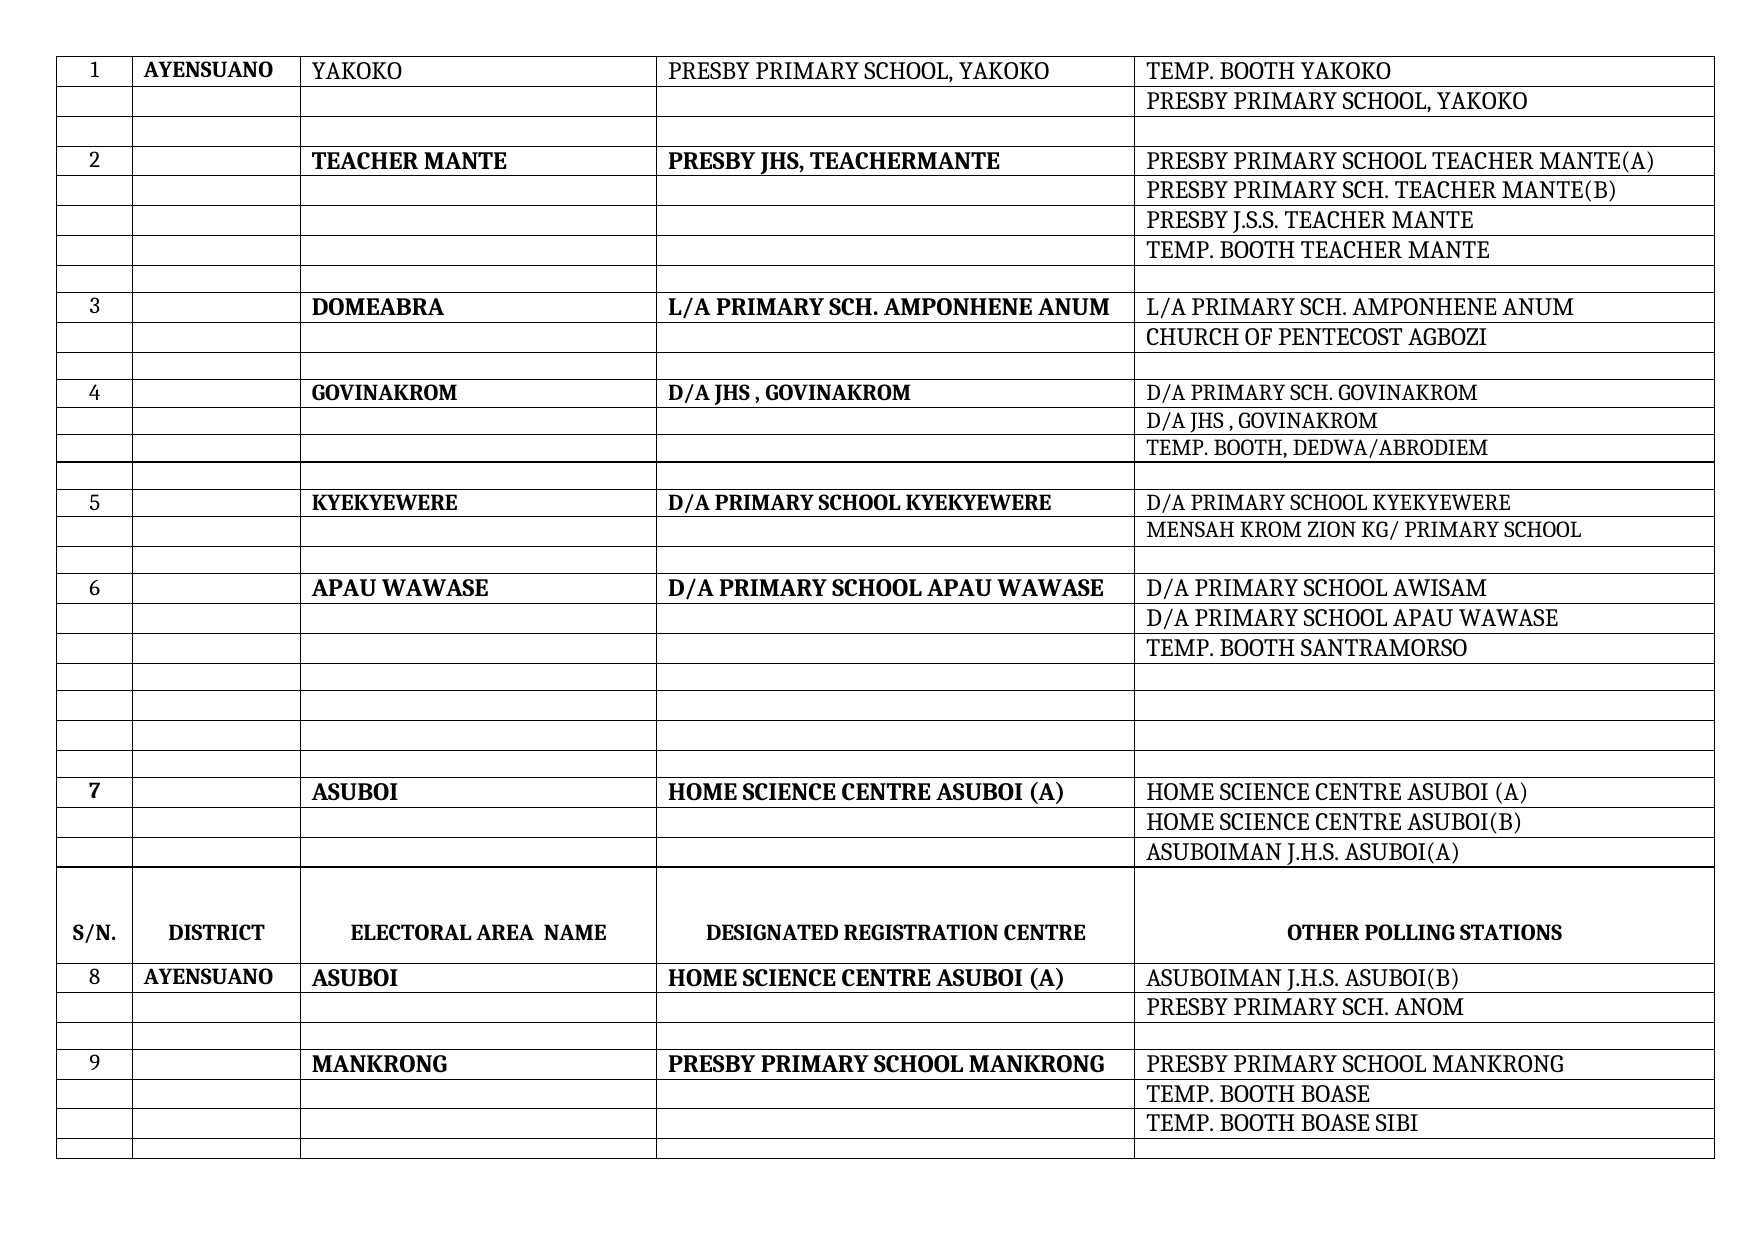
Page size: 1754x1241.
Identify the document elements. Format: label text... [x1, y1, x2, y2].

table_cell [301, 1023, 656, 1049]
table_cell PRESBY J.S.S. TEACHER MANTE [1135, 206, 1714, 235]
table_cell 4 [57, 380, 132, 407]
table_cell [657, 547, 1134, 573]
table_cell D/A JHS , GOVINAKROM [1135, 408, 1714, 434]
table_cell [301, 435, 656, 461]
table_cell [657, 1109, 1134, 1138]
table_cell [57, 266, 132, 292]
table_cell [301, 1139, 656, 1158]
table_cell [657, 206, 1134, 235]
table_cell [657, 176, 1134, 205]
table_cell [657, 266, 1134, 292]
table_cell [1135, 1139, 1714, 1158]
table_cell [133, 1050, 300, 1078]
table_cell [57, 808, 132, 837]
table_cell [133, 1080, 300, 1108]
table_cell HOME SCIENCE CENTRE ASUBOI (A) [657, 778, 1134, 807]
table_cell [657, 463, 1134, 489]
table_cell [657, 353, 1134, 379]
table_cell [301, 634, 656, 663]
table_cell [133, 751, 300, 777]
table_cell [301, 463, 656, 489]
table_cell 3 [57, 293, 132, 322]
table_cell [57, 691, 132, 720]
table_cell 7 [57, 778, 132, 807]
table_cell [657, 634, 1134, 663]
table_cell TEMP. BOOTH SANTRAMORSO [1135, 634, 1714, 663]
table_cell [657, 604, 1134, 633]
table_cell [133, 435, 300, 461]
table_cell [57, 236, 132, 265]
table_cell AYENSUANO [133, 964, 300, 992]
table_cell KYEKYEWERE [301, 490, 656, 516]
table_cell TEMP. BOOTH BOASE SIBI [1135, 1109, 1714, 1138]
table_cell [133, 721, 300, 750]
table_cell [1135, 117, 1714, 146]
table_cell [657, 323, 1134, 352]
table_cell [301, 176, 656, 205]
table_cell DISTRICT [133, 868, 300, 962]
table_cell DESIGNATED REGISTRATION CENTRE [657, 868, 1134, 962]
table_cell [133, 87, 300, 116]
table_cell [133, 147, 300, 175]
table_cell S/N. [57, 868, 132, 962]
table_cell [133, 236, 300, 265]
table_cell [301, 408, 656, 434]
table_cell TEMP. BOOTH, DEDWA/ABRODIEM [1135, 435, 1714, 461]
table_cell [657, 1080, 1134, 1108]
table_cell [301, 87, 656, 116]
table_cell [657, 664, 1134, 690]
table_cell D/A PRIMARY SCHOOL KYEKYEWERE [657, 490, 1134, 516]
table_cell [1135, 353, 1714, 379]
table_cell [133, 993, 300, 1022]
table_cell L/A PRIMARY SCH. AMPONHENE ANUM [657, 293, 1134, 322]
table_cell [301, 517, 656, 546]
table_cell [57, 353, 132, 379]
table_cell [133, 778, 300, 807]
table_cell CHURCH OF PENTECOST AGBOZI [1135, 323, 1714, 352]
table_cell [133, 293, 300, 322]
table_cell HOME SCIENCE CENTRE ASUBOI(B) [1135, 808, 1714, 837]
table_cell [133, 490, 300, 516]
table_cell ASUBOIMAN J.H.S. ASUBOI(B) [1135, 964, 1714, 992]
table_cell [301, 117, 656, 146]
table_cell D/A PRIMARY SCHOOL APAU WAWASE [657, 574, 1134, 603]
table_cell MENSAH KROM ZION KG/ PRIMARY SCHOOL [1135, 517, 1714, 546]
table_cell PRESBY PRIMARY SCH. TEACHER MANTE(B) [1135, 176, 1714, 205]
table_cell [133, 634, 300, 663]
table_cell PRESBY PRIMARY SCHOOL TEACHER MANTE(A) [1135, 147, 1714, 175]
table_cell [133, 1139, 300, 1158]
table_cell TEACHER MANTE [301, 147, 656, 175]
table_cell [133, 176, 300, 205]
table_cell [133, 323, 300, 352]
table_cell [57, 206, 132, 235]
table_cell [57, 547, 132, 573]
table_cell [133, 838, 300, 866]
table_cell [57, 664, 132, 690]
table_cell [301, 838, 656, 866]
table_cell 5 [57, 490, 132, 516]
table_cell ASUBOI [301, 778, 656, 807]
table_cell [57, 117, 132, 146]
table_cell [133, 353, 300, 379]
table_cell YAKOKO [301, 57, 656, 86]
table_cell [301, 604, 656, 633]
table_cell L/A PRIMARY SCH. AMPONHENE ANUM [1135, 293, 1714, 322]
table_cell APAU WAWASE [301, 574, 656, 603]
table_cell TEMP. BOOTH BOASE [1135, 1080, 1714, 1108]
table_cell [1135, 721, 1714, 750]
table_cell ELECTORAL AREA NAME [301, 868, 656, 962]
table_cell [57, 993, 132, 1022]
table_cell [657, 691, 1134, 720]
table_cell PRESBY PRIMARY SCH. ANOM [1135, 993, 1714, 1022]
table_cell 1 [57, 57, 132, 86]
table_cell [133, 266, 300, 292]
table_cell [657, 117, 1134, 146]
table_cell [133, 604, 300, 633]
table_cell ASUBOI [301, 964, 656, 992]
table_cell [301, 266, 656, 292]
table_cell [657, 236, 1134, 265]
table_cell [301, 1080, 656, 1108]
table_cell GOVINAKROM [301, 380, 656, 407]
table_cell [301, 236, 656, 265]
table_cell PRESBY PRIMARY SCHOOL MANKRONG [657, 1050, 1134, 1078]
table_cell [301, 691, 656, 720]
table_cell D/A PRIMARY SCHOOL APAU WAWASE [1135, 604, 1714, 633]
table_cell D/A JHS , GOVINAKROM [657, 380, 1134, 407]
table_cell [57, 1139, 132, 1158]
table_cell [657, 1139, 1134, 1158]
table_cell TEMP. BOOTH TEACHER MANTE [1135, 236, 1714, 265]
table_cell [57, 1080, 132, 1108]
table_cell [57, 87, 132, 116]
table_cell [301, 323, 656, 352]
table_cell [657, 721, 1134, 750]
table_cell [301, 721, 656, 750]
table_cell [301, 206, 656, 235]
table_cell [133, 664, 300, 690]
table_cell [657, 87, 1134, 116]
table_cell [57, 1109, 132, 1138]
table_cell [301, 547, 656, 573]
table_cell [657, 838, 1134, 866]
table_cell D/A PRIMARY SCHOOL AWISAM [1135, 574, 1714, 603]
table_cell HOME SCIENCE CENTRE ASUBOI (A) [1135, 778, 1714, 807]
table_cell [57, 408, 132, 434]
table_cell PRESBY PRIMARY SCHOOL MANKRONG [1135, 1050, 1714, 1078]
table_cell AYENSUANO [133, 57, 300, 86]
table_cell [57, 721, 132, 750]
table_cell [57, 634, 132, 663]
table_cell [133, 1023, 300, 1049]
table_cell 2 [57, 147, 132, 175]
table_cell [57, 751, 132, 777]
table_cell [133, 408, 300, 434]
table_cell PRESBY JHS, TEACHERMANTE [657, 147, 1134, 175]
table_cell [57, 604, 132, 633]
table_cell D/A PRIMARY SCHOOL KYEKYEWERE [1135, 490, 1714, 516]
table_cell [657, 517, 1134, 546]
table_cell [57, 838, 132, 866]
table_cell [1135, 463, 1714, 489]
table_cell [1135, 691, 1714, 720]
table_cell [1135, 751, 1714, 777]
table_cell OTHER POLLING STATIONS [1135, 868, 1714, 962]
table_cell 9 [57, 1050, 132, 1078]
table_cell [301, 353, 656, 379]
table_cell [301, 993, 656, 1022]
table_cell [301, 1109, 656, 1138]
table_cell [657, 751, 1134, 777]
table_cell D/A PRIMARY SCH. GOVINAKROM [1135, 380, 1714, 407]
table_cell [1135, 664, 1714, 690]
table_cell [133, 808, 300, 837]
table_cell 6 [57, 574, 132, 603]
table_cell [57, 463, 132, 489]
table_cell [1135, 266, 1714, 292]
table_cell [657, 435, 1134, 461]
table_cell [301, 808, 656, 837]
table_cell [57, 323, 132, 352]
table_cell [133, 1109, 300, 1138]
table_cell PRESBY PRIMARY SCHOOL, YAKOKO [1135, 87, 1714, 116]
table_cell [57, 1023, 132, 1049]
table_cell [1135, 1023, 1714, 1049]
table_cell [57, 435, 132, 461]
table_cell [301, 751, 656, 777]
table_cell [133, 206, 300, 235]
table_cell [657, 408, 1134, 434]
table_cell [657, 808, 1134, 837]
table_cell TEMP. BOOTH YAKOKO [1135, 57, 1714, 86]
table_cell 8 [57, 964, 132, 992]
table_cell MANKRONG [301, 1050, 656, 1078]
table_cell [133, 380, 300, 407]
table_cell [57, 517, 132, 546]
table_cell [133, 517, 300, 546]
table_cell [133, 547, 300, 573]
table_cell ASUBOIMAN J.H.S. ASUBOI(A) [1135, 838, 1714, 866]
table_cell [1135, 547, 1714, 573]
table_cell PRESBY PRIMARY SCHOOL, YAKOKO [657, 57, 1134, 86]
table_cell [301, 664, 656, 690]
table_cell [657, 1023, 1134, 1049]
table_cell [133, 691, 300, 720]
table_cell DOMEABRA [301, 293, 656, 322]
table_cell [657, 993, 1134, 1022]
table_cell [133, 117, 300, 146]
table_cell [133, 463, 300, 489]
table_cell [133, 574, 300, 603]
table_cell HOME SCIENCE CENTRE ASUBOI (A) [657, 964, 1134, 992]
table_cell [57, 176, 132, 205]
